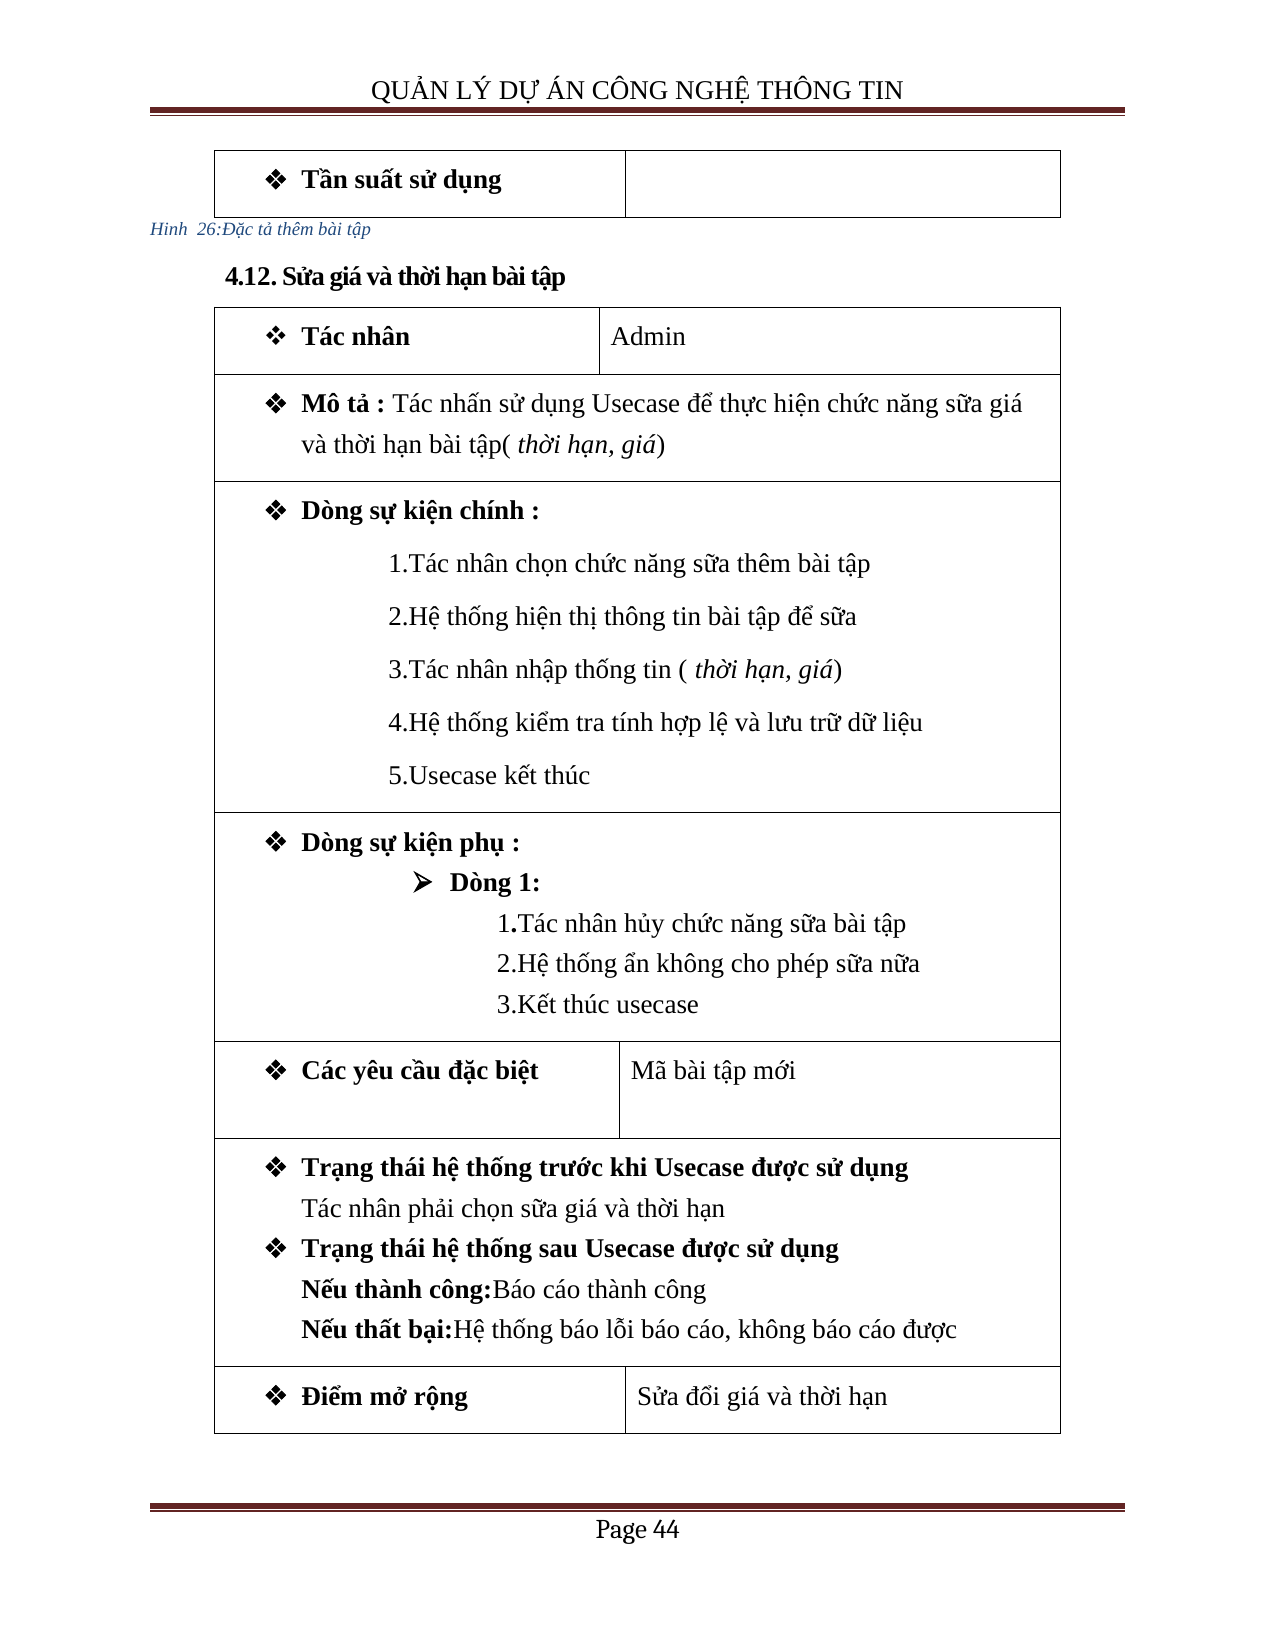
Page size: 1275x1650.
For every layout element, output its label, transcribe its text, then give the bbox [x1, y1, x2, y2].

table_header Admin [600, 308, 1060, 374]
table_cell [626, 151, 1060, 217]
table_cell Sửa đổi giá và thời hạn [626, 1367, 1060, 1433]
table_cell Tần suất sử dụng [215, 151, 625, 217]
table_cell Dòng sự kiện chính : 1.Tác nhân chọn chức năng sữa thêm bài tập 2.Hệ thống hiện thị thông tin bài tập để sữa 3.Tác nhân nhập thống tin ( thời hạn, giá) 4.Hệ thống kiểm tra tính hợp lệ và lưu trữ dữ liệu 5.Usecase kết thúc [215, 482, 1060, 812]
table_cell Dòng sự kiện phụ : Dòng 1: 1.Tác nhân hủy chức năng sữa bài tập 2.Hệ thống ẩn không cho phép sữa nữa 3.Kết thúc usecase [215, 813, 1060, 1041]
title 4.12. Sửa giá và thời hạn bài tập [225, 260, 1125, 291]
table_cell Mã bài tập mới [620, 1042, 1060, 1138]
table_cell Mô tả : Tác nhấn sử dụng Usecase để thực hiện chức năng sữa giá và thời hạn bài tập( thời hạn, giá) [215, 375, 1060, 481]
table_cell Điểm mở rộng [215, 1367, 625, 1433]
table_cell Trạng thái hệ thống trước khi Usecase được sử dụng Tác nhân phải chọn sữa giá và thời hạn Trạng thái hệ thống sau Usecase được sử dụng Nếu thành công:Báo cáo thành công Nếu thất bại:Hệ thống báo lỗi báo cáo, không báo cáo được [215, 1139, 1060, 1366]
table_header Tác nhân [215, 308, 599, 374]
table_cell Các yêu cầu đặc biệt [215, 1042, 619, 1138]
